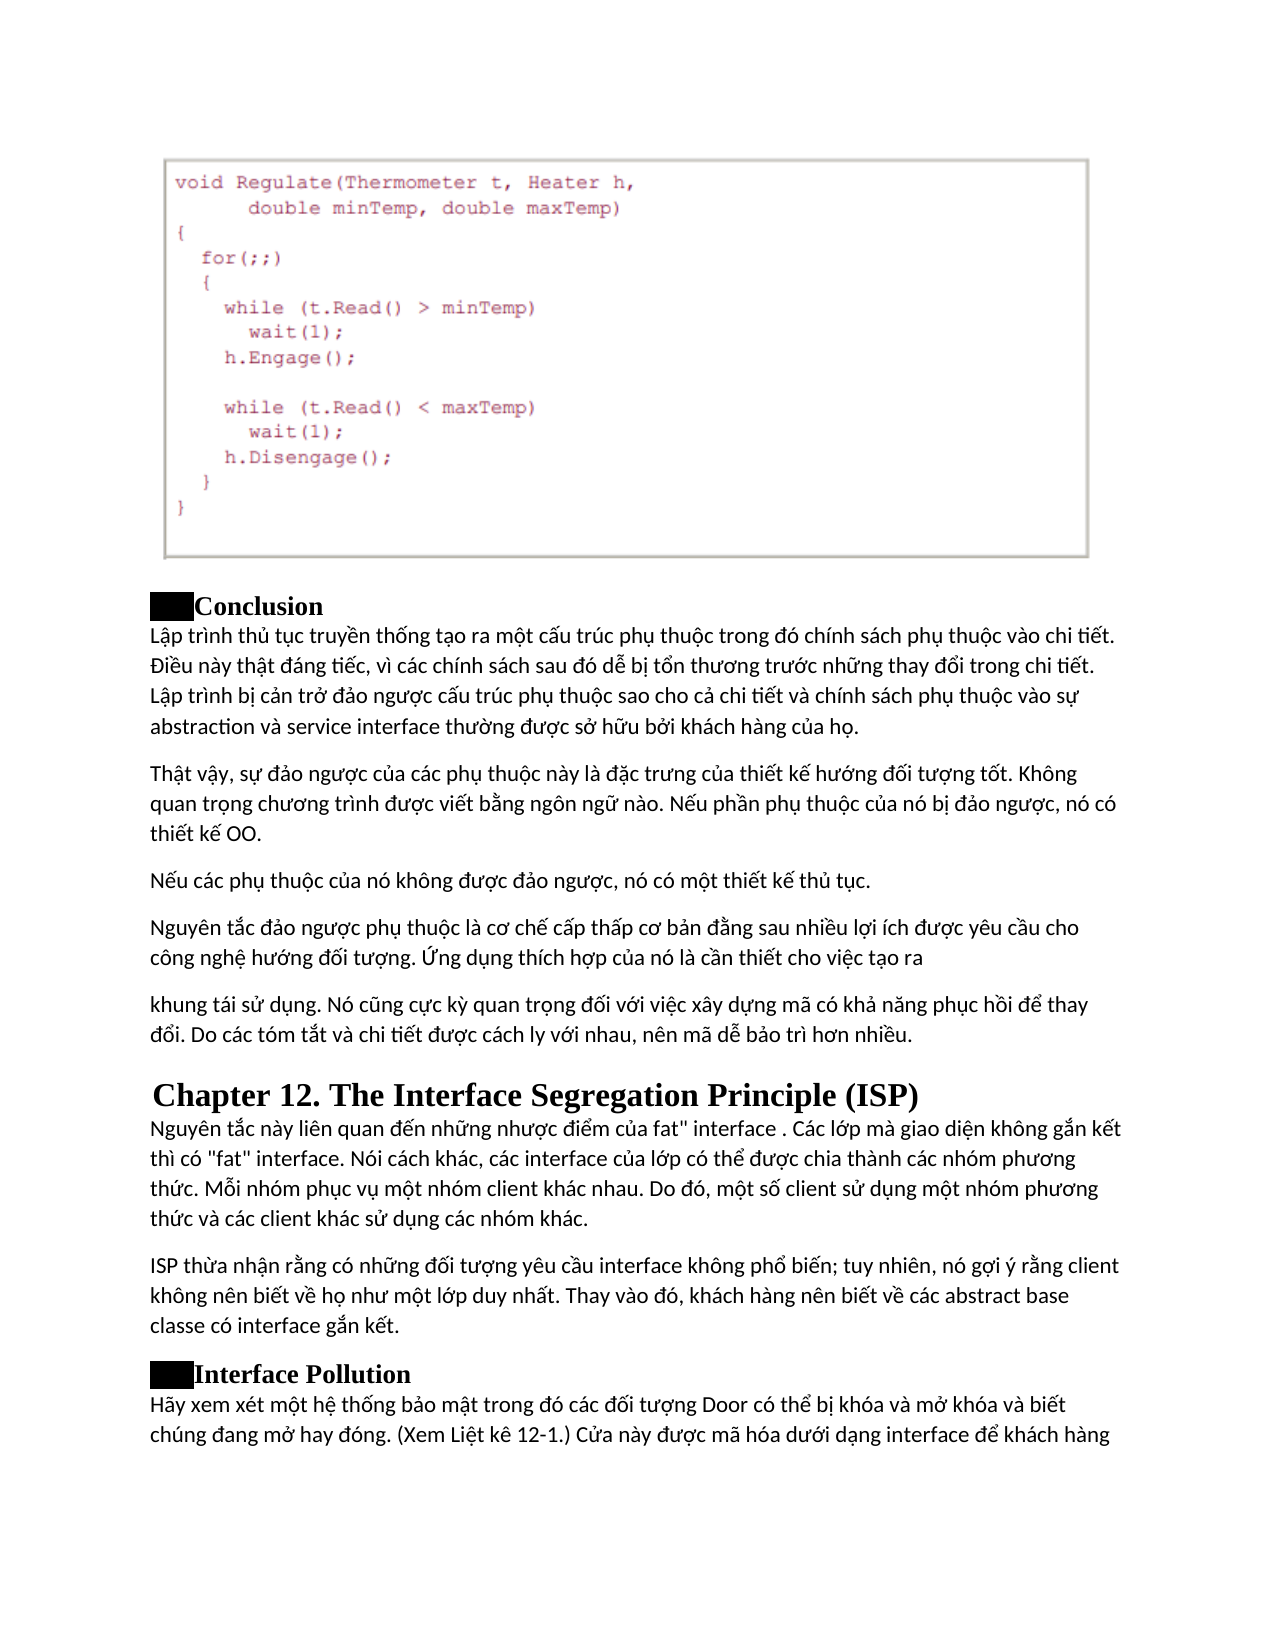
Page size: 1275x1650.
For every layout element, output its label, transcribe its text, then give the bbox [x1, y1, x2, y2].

text Thật vậy, sự đảo ngược của các phụ thuộc này là đặc trưng của thiết kế hướng đối tượng tốt. Không quan trọng chương trình được viết bằng ngôn ngữ nào. Nếu phần phụ thuộc của nó bị đảo ngược, nó có thiết kế OO. [150, 759, 1125, 847]
text Nguyên tắc này liên quan đến những nhược điểm của fat" interface . Các lớp mà giao diện không gắn kết thì có "fat" interface. Nói cách khác, các interface của lớp có thể được chia thành các nhóm phương thức. Mỗi nhóm phục vụ một nhóm client khác nhau. Do đó, một số client sử dụng một nhóm phương thức và các client khác sử dụng các nhóm khác. [150, 1114, 1125, 1232]
text khung tái sử dụng. Nó cũng cực kỳ quan trọng đối với việc xây dựng mã có khả năng phục hồi để thay đổi. Do các tóm tắt và chi tiết được cách ly với nhau, nên mã dễ bảo trì hơn nhiều. [150, 990, 1125, 1048]
picture [150, 150, 1125, 572]
subtitle Interface Pollution [150, 1358, 1125, 1390]
subtitle Chapter 12. The Interface Segregation Principle (ISP) [150, 1075, 1125, 1114]
text ISP thừa nhận rằng có những đối tượng yêu cầu interface không phổ biến; tuy nhiên, nó gợi ý rằng client không nên biết về họ như một lớp duy nhất. Thay vào đó, khách hàng nên biết về các abstract base classe có interface gắn kết. [150, 1251, 1125, 1340]
text Nguyên tắc đảo ngược phụ thuộc là cơ chế cấp thấp cơ bản đằng sau nhiều lợi ích được yêu cầu cho công nghệ hướng đối tượng. Ứng dụng thích hợp của nó là cần thiết cho việc tạo ra [150, 913, 1125, 971]
text Lập trình thủ tục truyền thống tạo ra một cấu trúc phụ thuộc trong đó chính sách phụ thuộc vào chi tiết. Điều này thật đáng tiếc, vì các chính sách sau đó dễ bị tổn thương trước những thay đổi trong chi tiết. Lập trình bị cản trở đảo ngược cấu trúc phụ thuộc sao cho cả chi tiết và chính sách phụ thuộc vào sự abstraction và service interface thường được sở hữu bởi khách hàng của họ. [150, 621, 1125, 740]
subtitle Conclusion [150, 590, 1125, 621]
text Nếu các phụ thuộc của nó không được đảo ngược, nó có một thiết kế thủ tục. [150, 866, 1125, 894]
